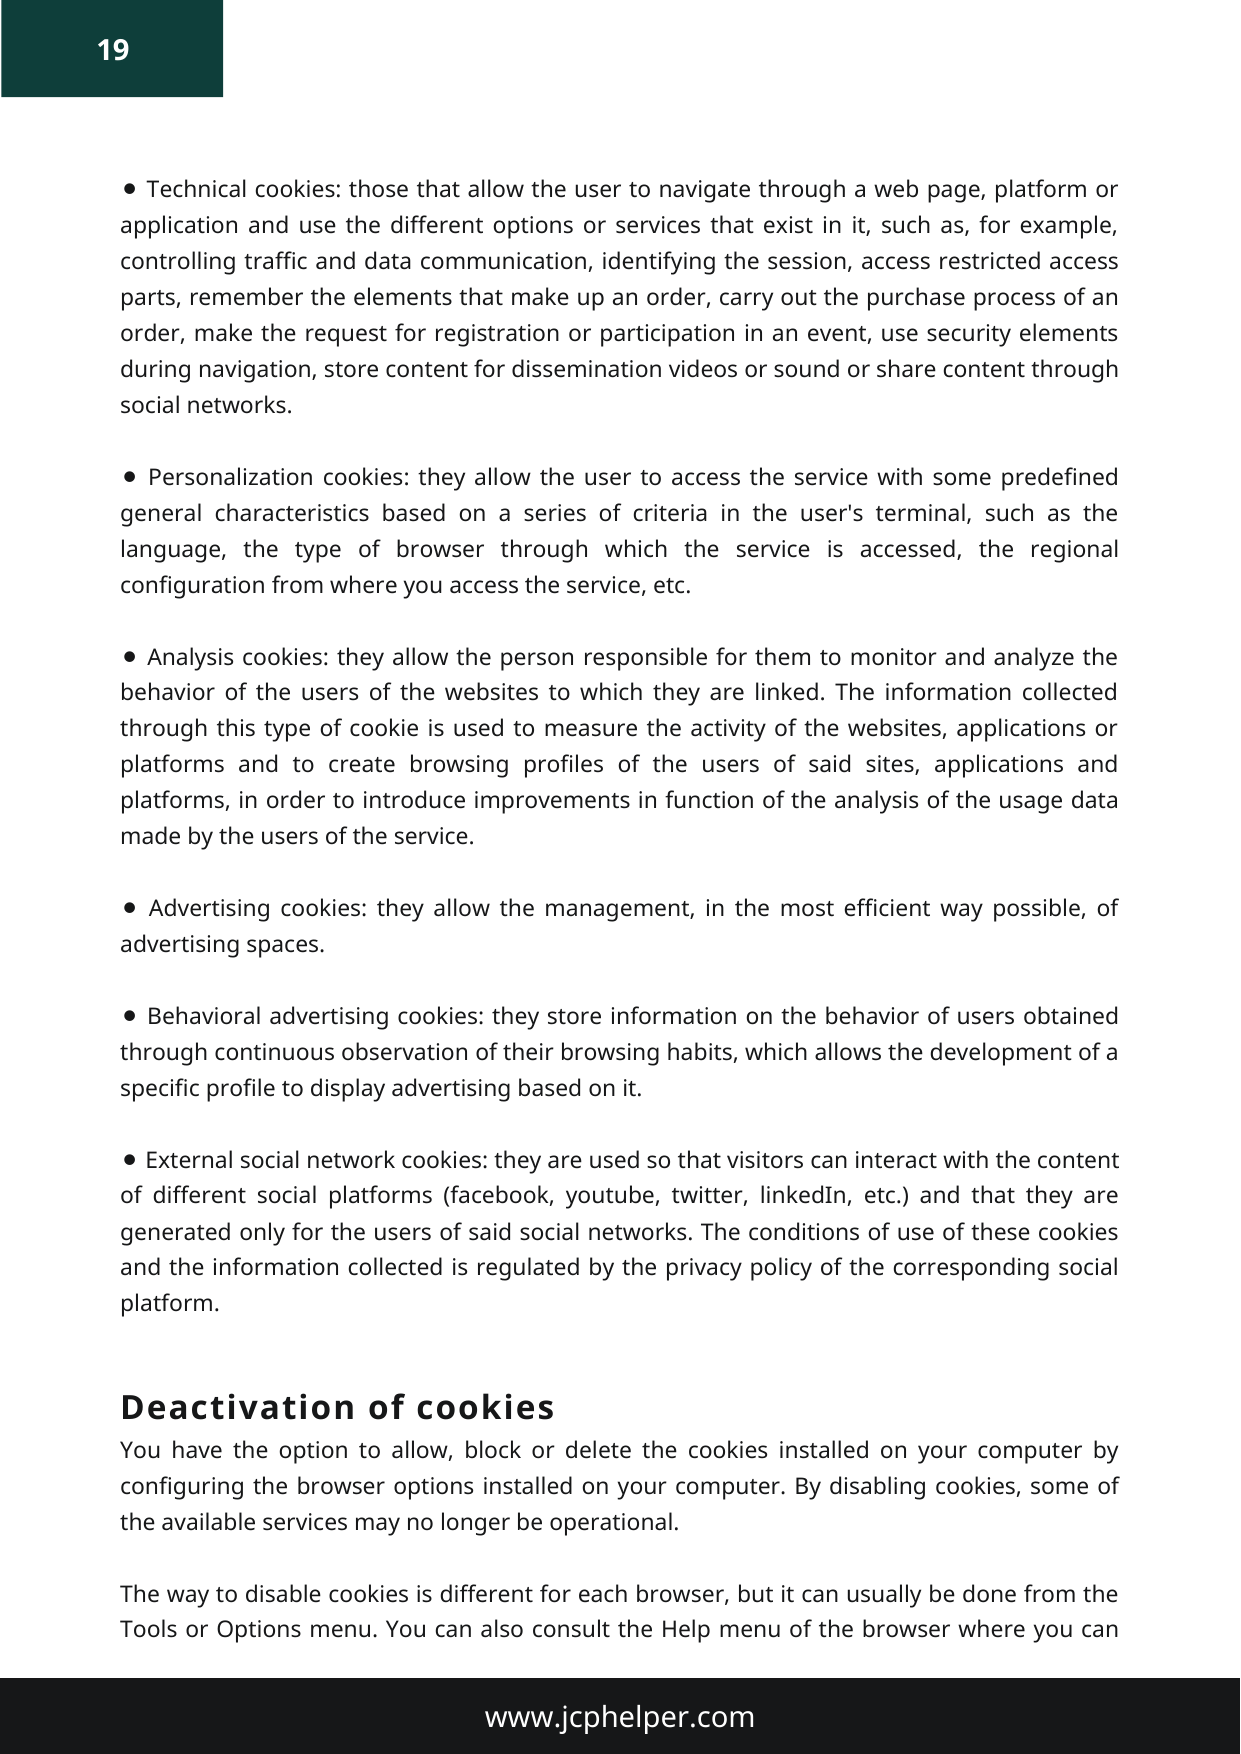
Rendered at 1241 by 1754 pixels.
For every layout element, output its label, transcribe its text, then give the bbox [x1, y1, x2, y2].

text ⚫ External social network cookies: they are used so that visitors can interact with the content of different social platforms (facebook, youtube, twitter, linkedIn, etc.) and that they are generated only for the users of said social networks. The conditions of use of these cookies and the information collected is regulated by the privacy policy of the corresponding social platform. [120, 1143, 1120, 1318]
text ⚫ Behavioral advertising cookies: they store information on the behavior of users obtained through continuous observation of their browsing habits, which allows the development of a specific profile to display advertising based on it. [120, 1000, 1120, 1103]
text ⚫ Personalization cookies: they allow the user to access the service with some predefined general characteristics based on a series of criteria in the user's terminal, such as the language, the type of browser through which the service is accessed, the regional configuration from where you access the service, etc. [120, 461, 1120, 600]
text ⚫ Analysis cookies: they allow the person responsible for them to monitor and analyze the behavior of the users of the websites to which they are linked. The information collected through this type of cookie is used to measure the activity of the websites, applications or platforms and to create browsing profiles of the users of said sites, applications and platforms, in order to introduce improvements in function of the analysis of the usage data made by the users of the service. [120, 640, 1120, 851]
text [120, 1577, 1120, 1645]
text ⚫ Technical cookies: those that allow the user to navigate through a web page, platform or application and use the different options or services that exist in it, such as, for example, controlling traffic and data communication, identifying the session, access restricted access parts, remember the elements that make up an order, carry out the purchase process of an order, make the request for registration or participation in an event, use security elements during navigation, store content for dissemination videos or sound or share content through social networks. [120, 173, 1120, 420]
subtitle Deactivation of cookies [120, 1384, 1120, 1429]
text ⚫ Advertising cookies: they allow the management, in the most efficient way possible, of advertising spaces. [120, 892, 1120, 959]
text You have the option to allow, block or delete the cookies installed on your computer by configuring the browser options installed on your computer. By disabling cookies, some of the available services may no longer be operational. [120, 1434, 1120, 1537]
